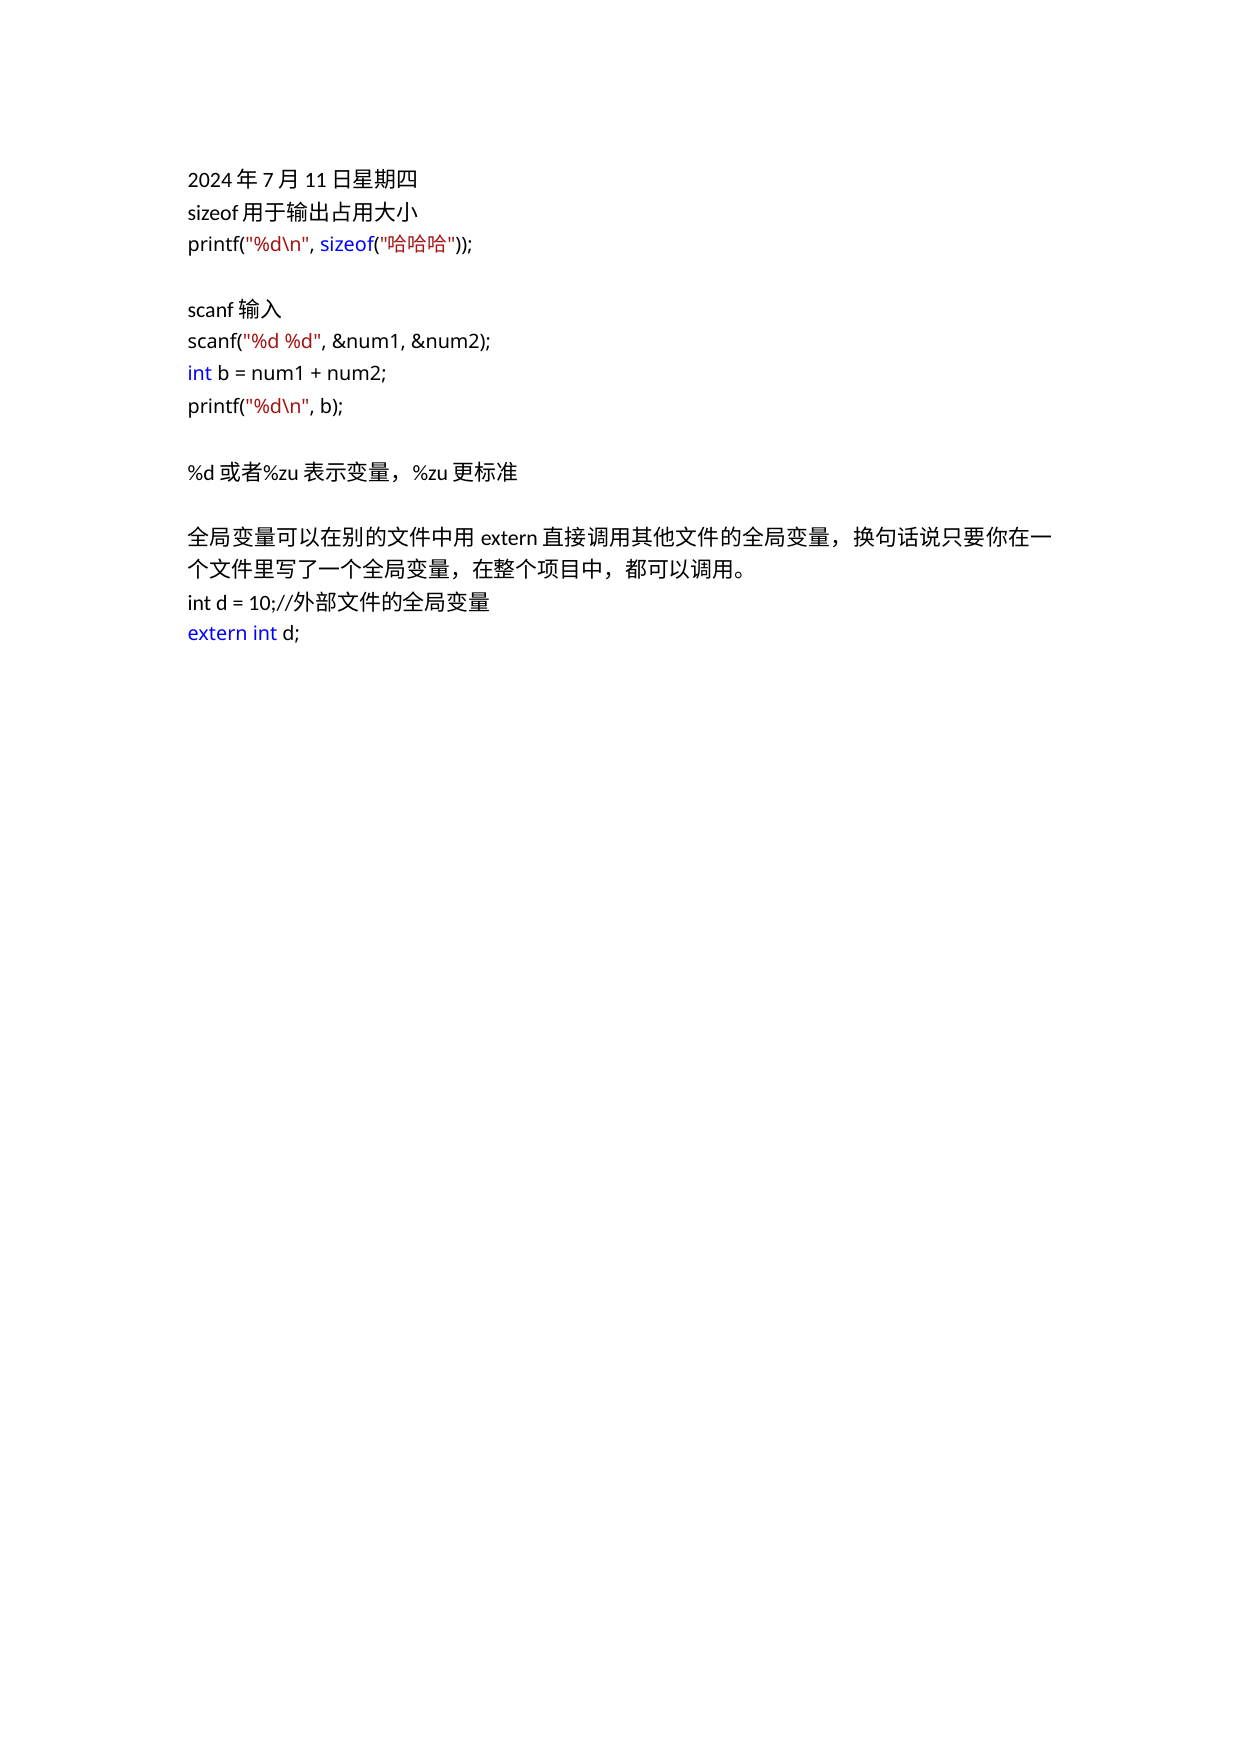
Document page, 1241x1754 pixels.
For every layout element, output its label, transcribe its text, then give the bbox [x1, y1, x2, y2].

text int d = 10;//外部文件的全局变量 [187, 584, 1053, 617]
text 全局变量可以在别的文件中用extern直接调用其他文件的全局变量，换句话说只要你在一个文件里写了一个全局变量，在整个项目中，都可以调用。 [187, 519, 1053, 584]
text printf("%d\n", sizeof("哈哈哈")); [187, 227, 1053, 259]
text printf("%d\n", b); [187, 389, 1053, 422]
text int b = num1 + num2; [187, 357, 1053, 389]
text scanf输入 [187, 292, 1053, 324]
text extern int d; [187, 617, 1053, 649]
text 2024年7月11日星期四 [187, 162, 1053, 194]
text scanf("%d %d", &num1, &num2); [187, 324, 1053, 357]
text %d或者%zu表示变量，%zu更标准 [187, 454, 1053, 487]
text sizeof用于输出占用大小 [187, 194, 1053, 227]
